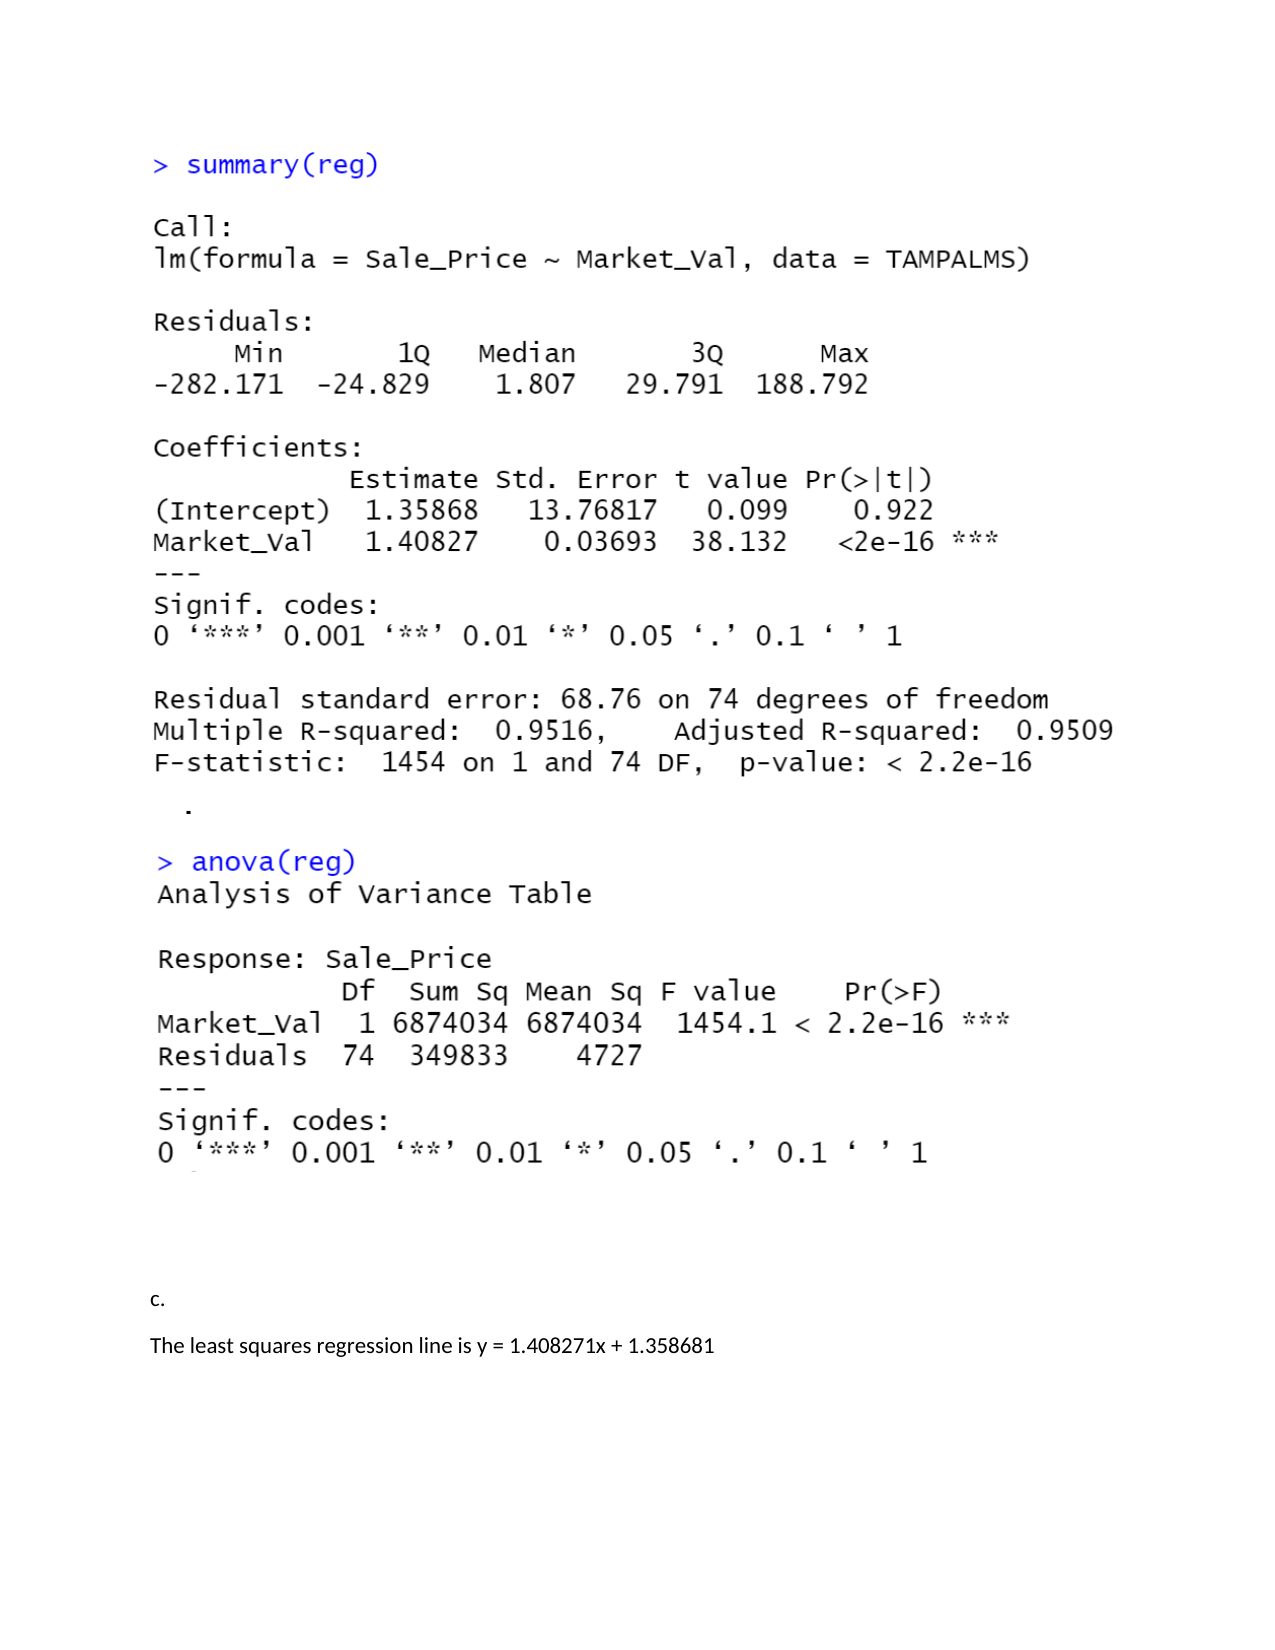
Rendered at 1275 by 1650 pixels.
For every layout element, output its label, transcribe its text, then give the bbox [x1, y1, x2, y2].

text c. [150, 1284, 1125, 1312]
picture [150, 150, 1125, 814]
text The least squares regression line is y = 1.408271x + 1.358681 [150, 1331, 1125, 1359]
picture [150, 832, 1044, 1172]
